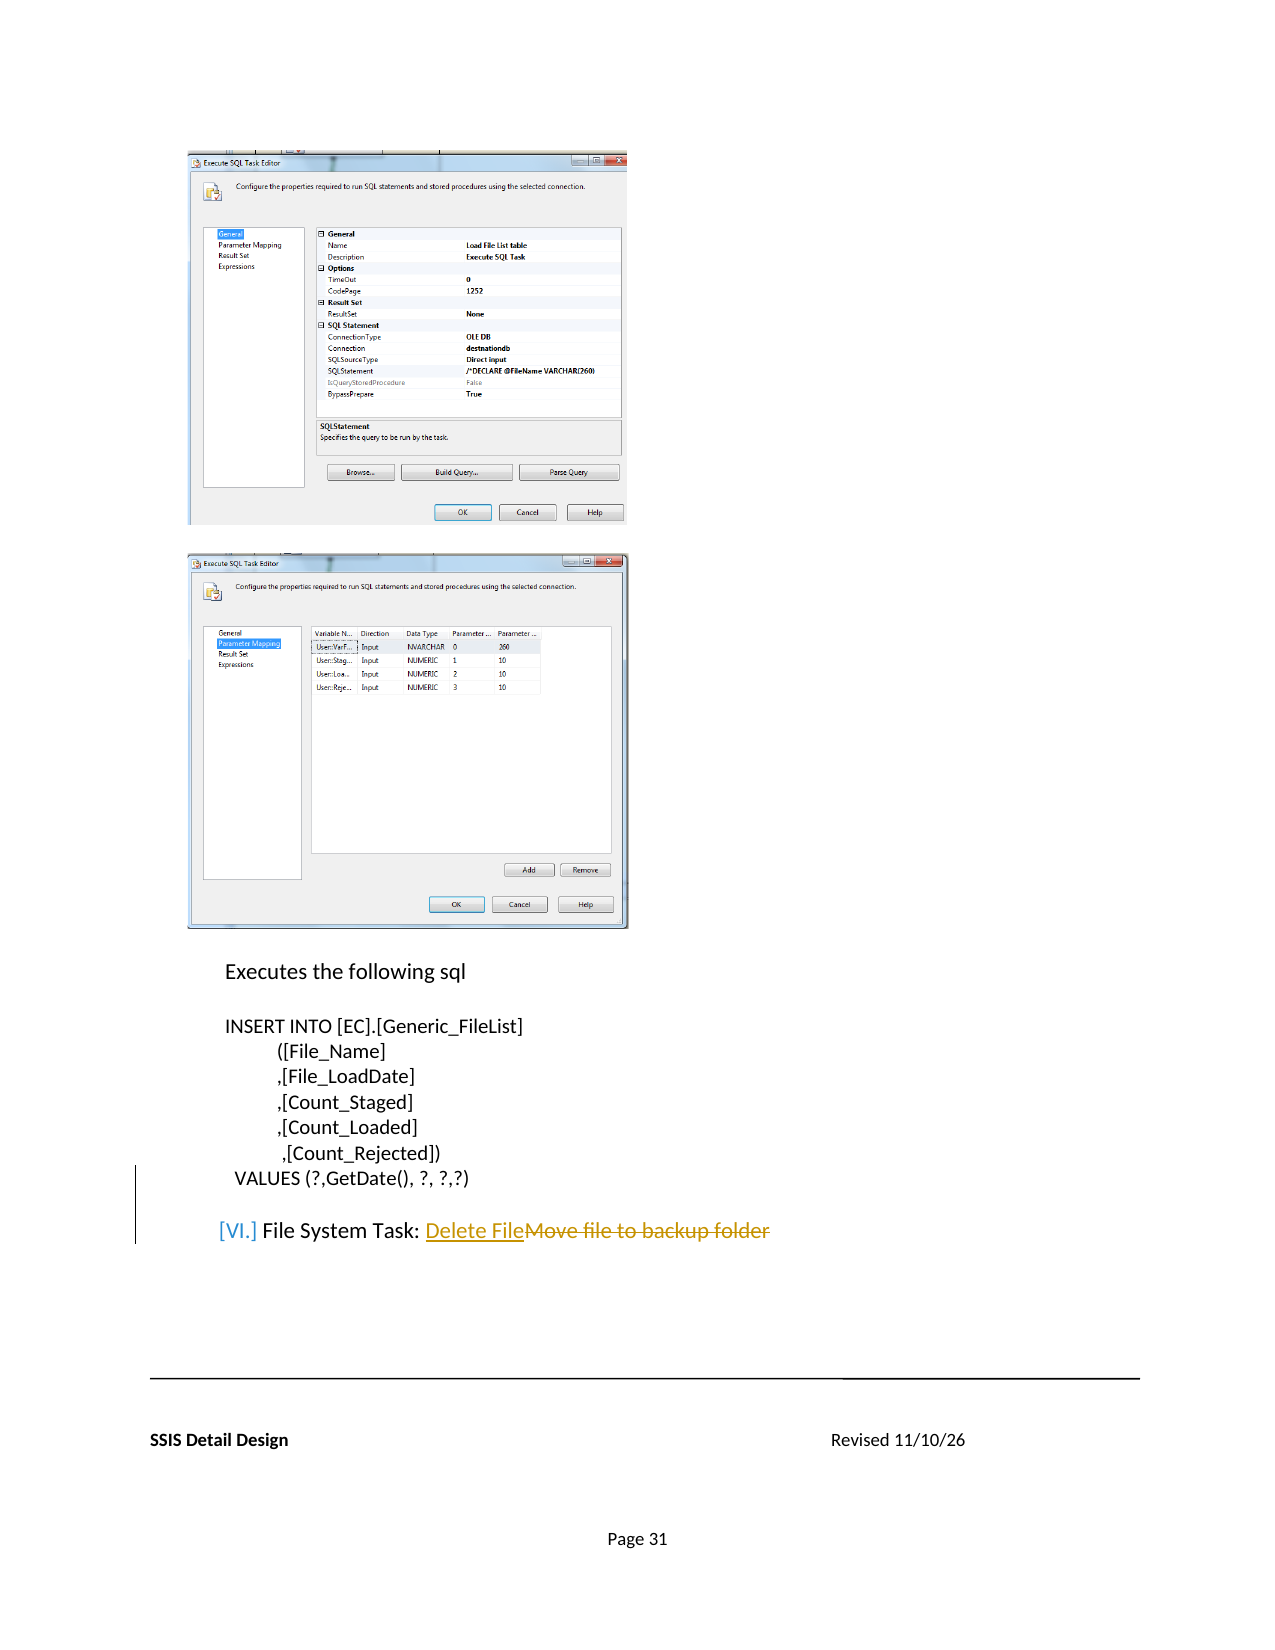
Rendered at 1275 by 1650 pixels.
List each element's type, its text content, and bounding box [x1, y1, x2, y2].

text ,[Count_Loaded] [225, 1114, 1125, 1140]
text ([File_Name] [225, 1038, 1125, 1064]
text ,[File_LoadDate] [225, 1064, 1125, 1089]
picture [187, 150, 627, 525]
list File System Task: [262, 1216, 1125, 1244]
picture [187, 553, 629, 929]
text Executes the following sql [225, 957, 1125, 985]
text ,[Count_Staged] [225, 1089, 1125, 1114]
text INSERT INTO [EC].[Generic_FileList] [225, 1013, 1125, 1038]
text VALUES (?,GetDate(), ?, ?,?) [225, 1165, 1125, 1191]
text ,[Count_Rejected]) [225, 1140, 1125, 1165]
